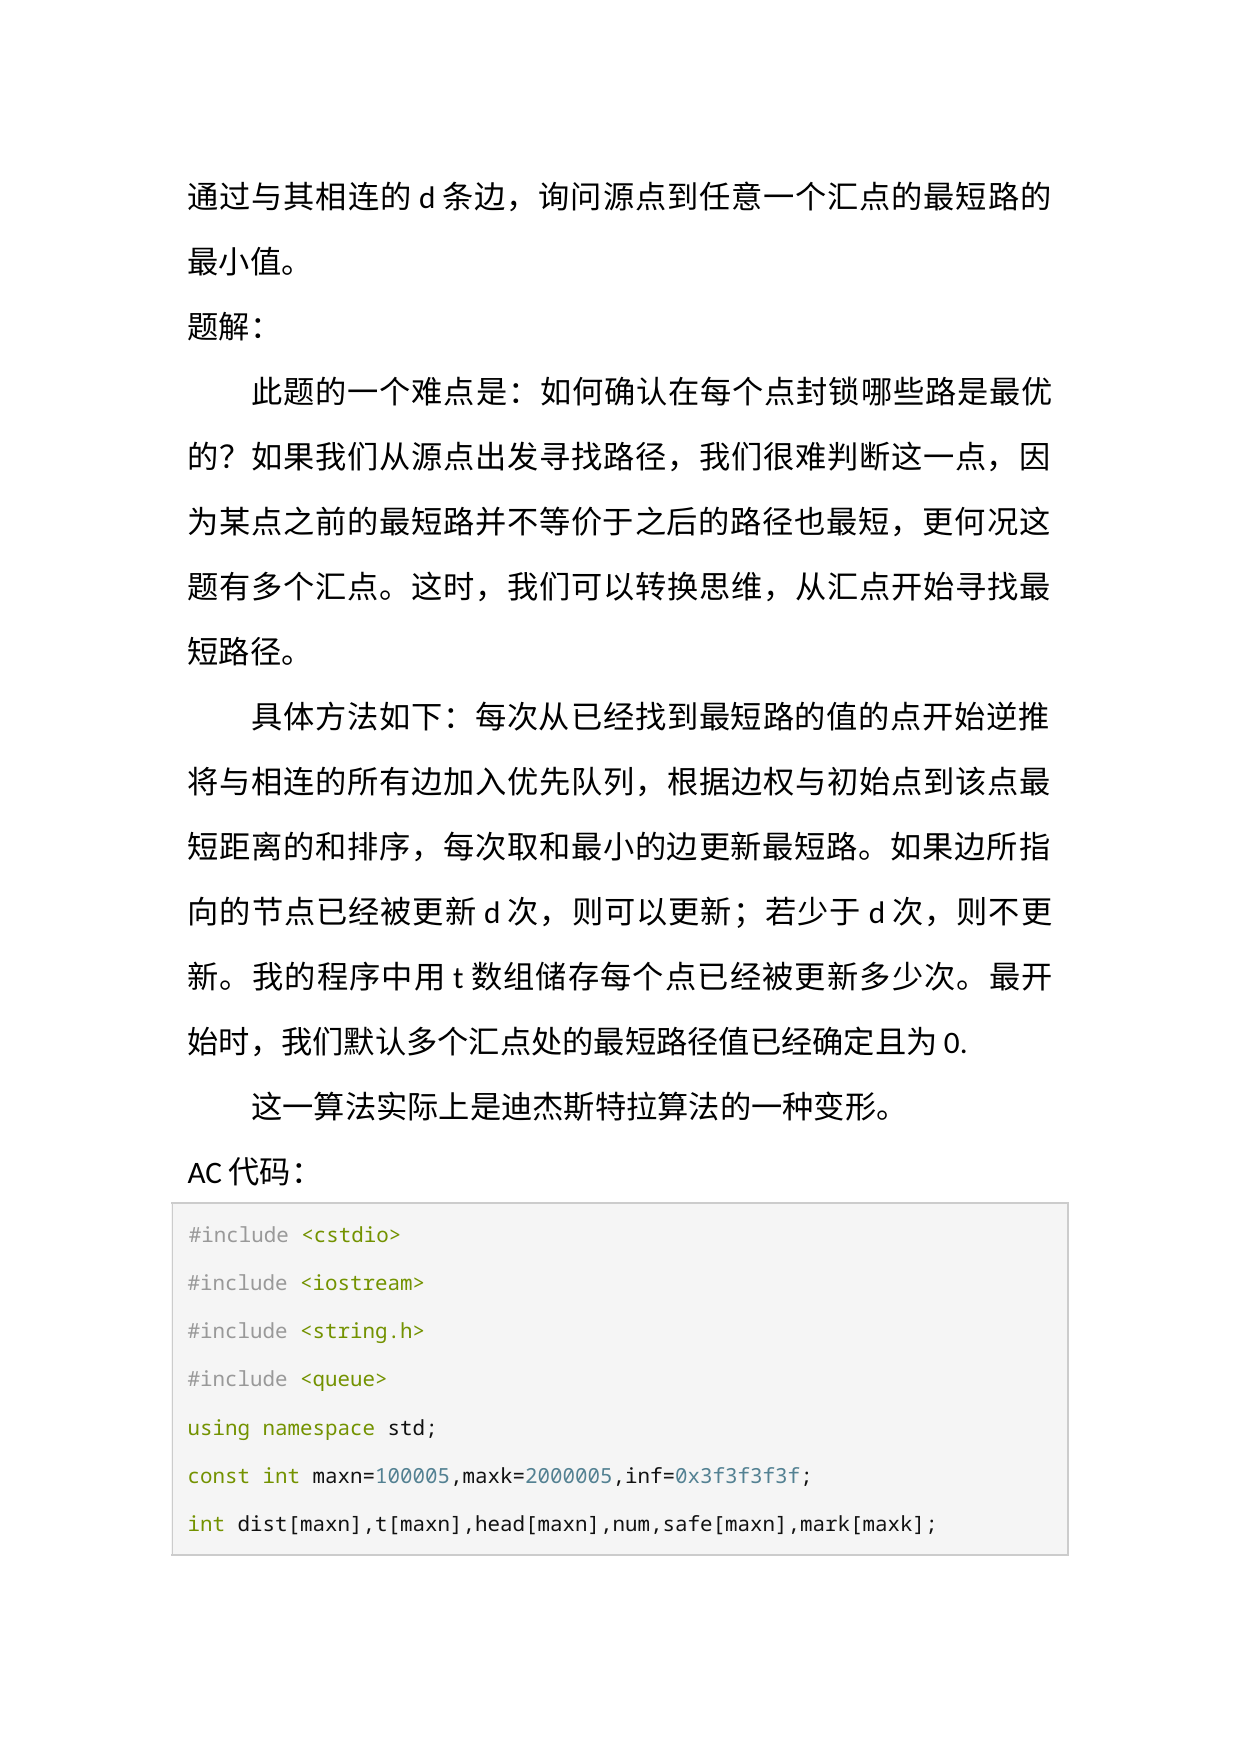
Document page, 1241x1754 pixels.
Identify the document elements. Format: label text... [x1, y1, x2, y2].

text 题解： [187, 292, 1053, 357]
text 具体方法如下：每次从已经找到最短路的值的点开始逆推，将与相连的所有边加入优先队列，根据边权与初始点到该点最短距离的和排序，每次取和最小的边更新最短路。如果边所指向的节点已经被更新d次，则可以更新；若少于d次，则不更新。我的程序中用t数组储存每个点已经被更新多少次。最开始时，我们默认多个汇点处的最短路径值已经确定且为0. [187, 682, 1053, 1072]
text using namespace std; [173, 1394, 1067, 1443]
text int dist[maxn],t[maxn],head[maxn],num,safe[maxn],mark[maxk]; [173, 1491, 1067, 1554]
text #include <queue> [173, 1346, 1067, 1394]
text #include <cstdio> [173, 1204, 1067, 1250]
text 此题的一个难点是：如何确认在每个点封锁哪些路是最优的？如果我们从源点出发寻找路径，我们很难判断这一点，因为某点之前的最短路并不等价于之后的路径也最短，更何况这题有多个汇点。这时，我们可以转换思维，从汇点开始寻找最短路径。 [187, 357, 1053, 682]
text const int maxn=100005,maxk=2000005,inf=0x3f3f3f3f; [173, 1443, 1067, 1491]
text #include <iostream> [173, 1250, 1067, 1298]
text AC代码： [187, 1137, 1053, 1202]
text #include <string.h> [173, 1298, 1067, 1346]
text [187, 162, 1053, 292]
text 这一算法实际上是迪杰斯特拉算法的一种变形。 [187, 1072, 1053, 1137]
